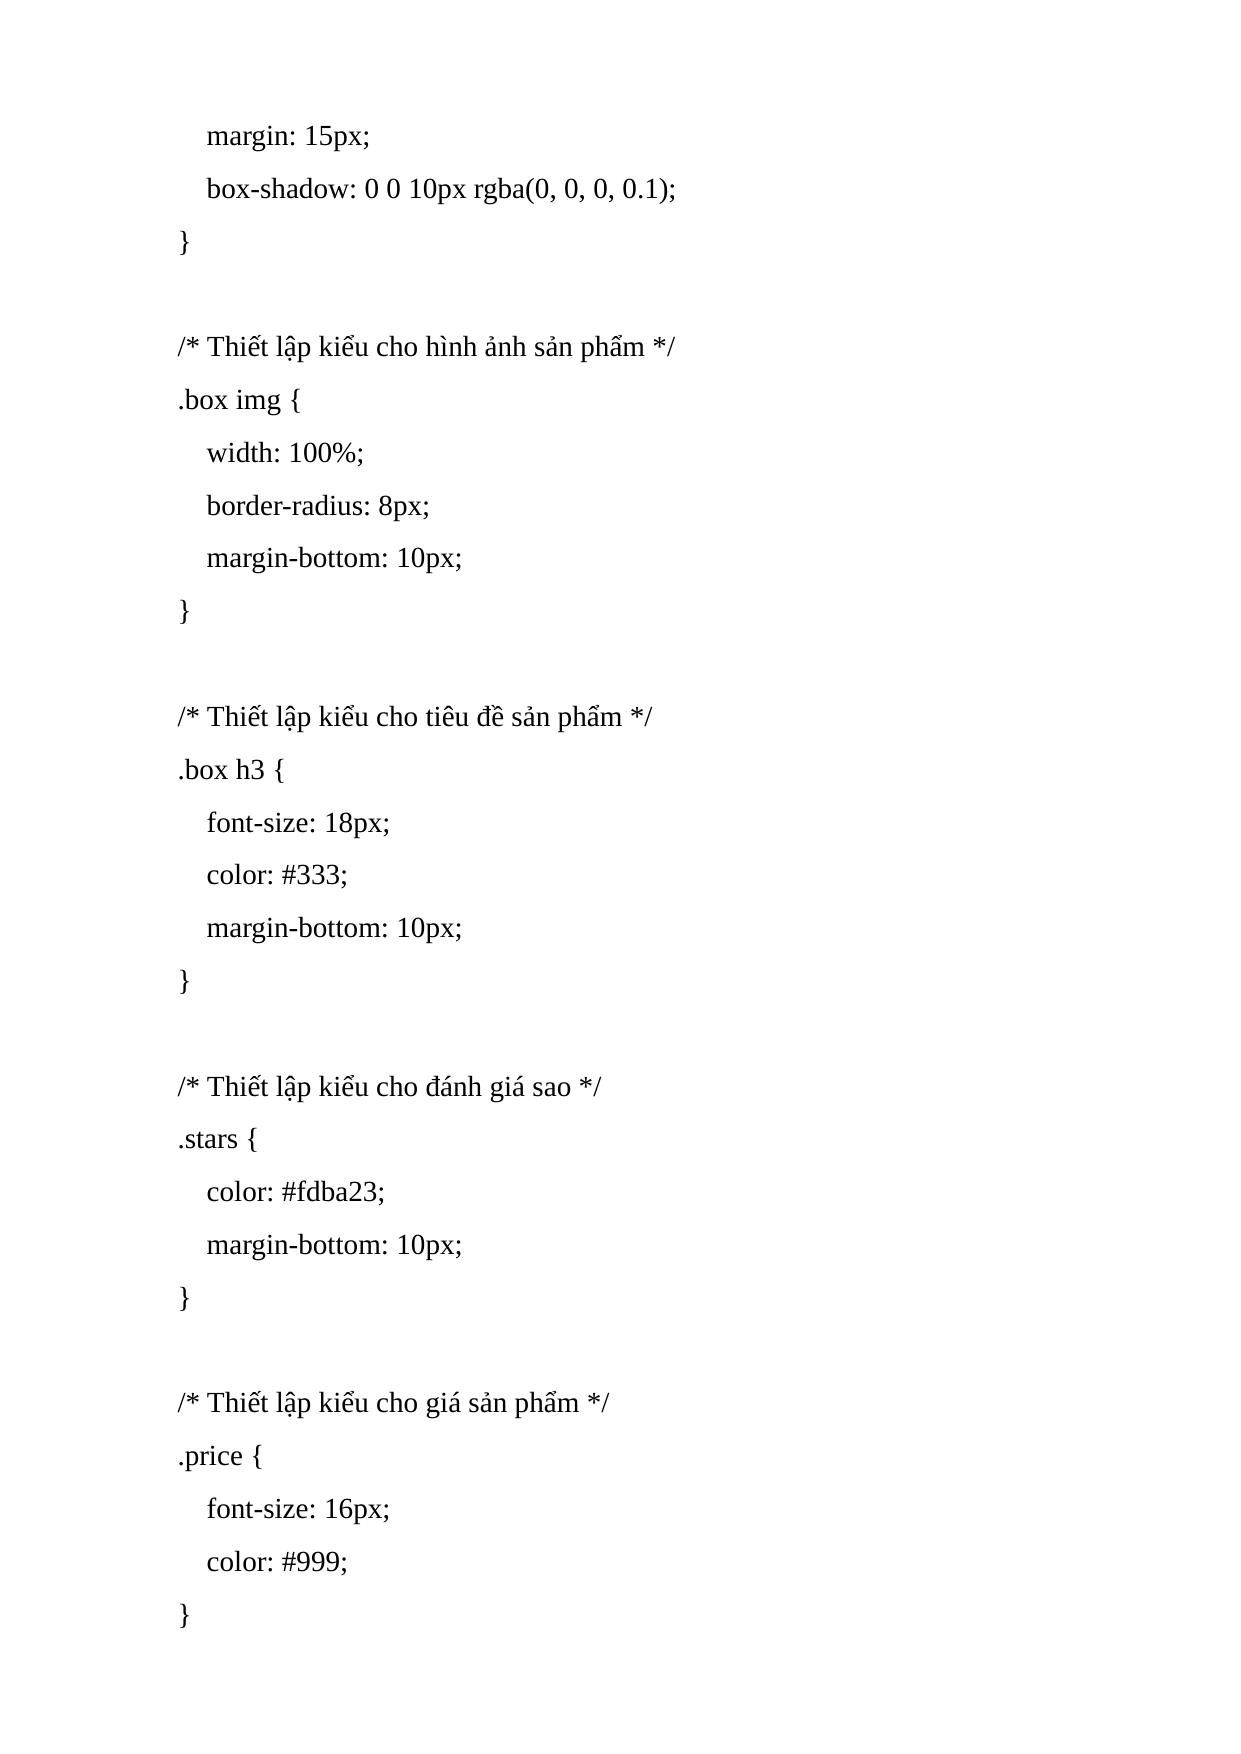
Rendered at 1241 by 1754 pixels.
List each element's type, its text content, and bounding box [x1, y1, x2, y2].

text .price { [177, 1438, 1092, 1472]
text /* Thiết lập kiểu cho đánh giá sao */ [177, 1069, 1092, 1102]
text .box h3 { [177, 752, 1092, 785]
text } [177, 593, 1092, 627]
text color: #999; [177, 1544, 1092, 1578]
text box-shadow: 0 0 10px rgba(0, 0, 0, 0.1); [177, 171, 1092, 204]
text /* Thiết lập kiểu cho hình ảnh sản phẩm */ [177, 329, 1092, 363]
text color: #333; [177, 857, 1092, 891]
text .stars { [177, 1122, 1092, 1155]
text margin-bottom: 10px; [177, 541, 1092, 574]
text color: #fdba23; [177, 1174, 1092, 1208]
text /* Thiết lập kiểu cho tiêu đề sản phẩm */ [177, 699, 1092, 733]
text margin: 15px; [177, 118, 1092, 152]
text border-radius: 8px; [177, 488, 1092, 521]
text } [177, 963, 1092, 997]
text width: 100%; [177, 435, 1092, 468]
text .box img { [177, 382, 1092, 416]
text font-size: 16px; [177, 1491, 1092, 1525]
text } [177, 1597, 1092, 1630]
text } [177, 1280, 1092, 1313]
text /* Thiết lập kiểu cho giá sản phẩm */ [177, 1386, 1092, 1419]
text margin-bottom: 10px; [177, 910, 1092, 944]
text } [177, 224, 1092, 257]
text margin-bottom: 10px; [177, 1227, 1092, 1261]
text font-size: 18px; [177, 805, 1092, 838]
